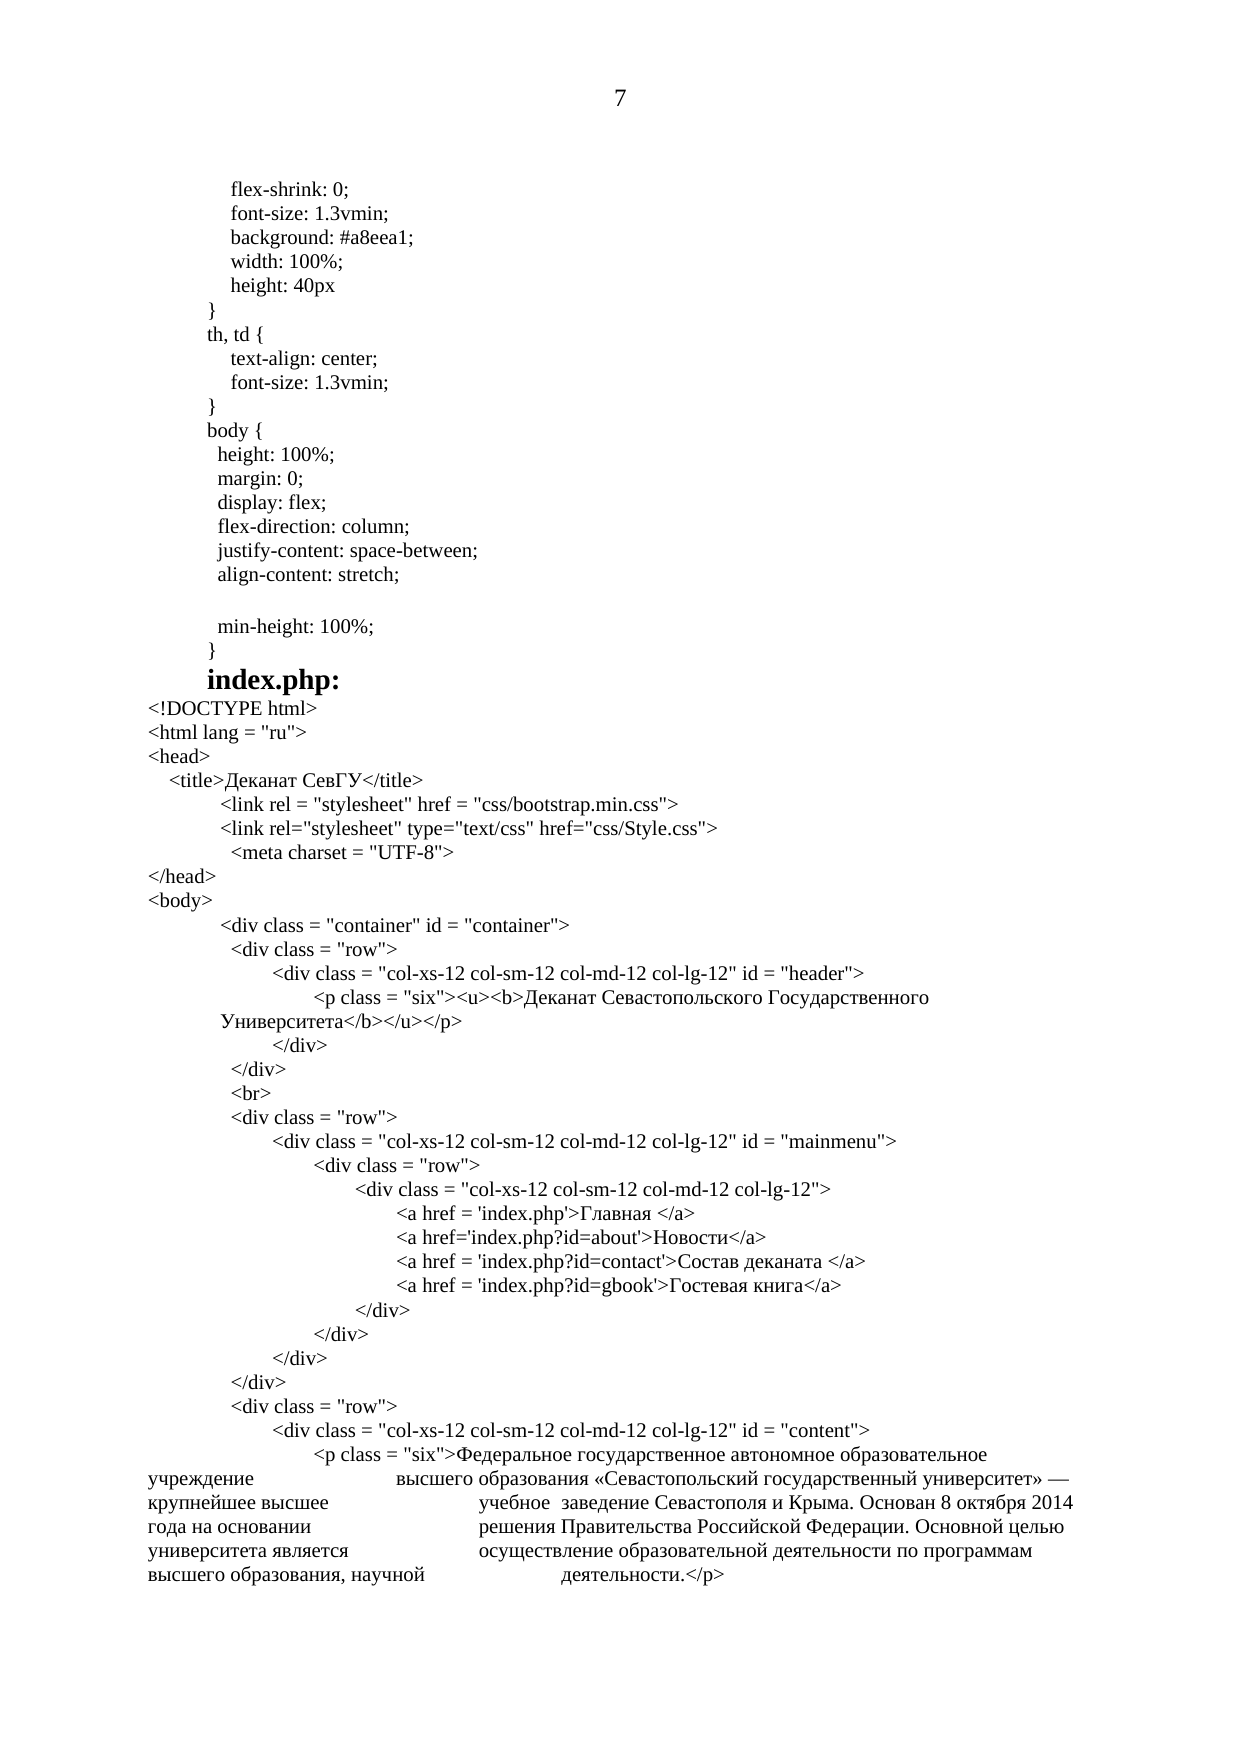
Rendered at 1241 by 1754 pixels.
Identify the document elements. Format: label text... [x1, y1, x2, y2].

text <p class = "six"><u><b>Деканат Севастопольского Государственного Университета</b></u></p> [148, 985, 1092, 1033]
text </div> [148, 1297, 1092, 1322]
text text-align: center; [148, 346, 1092, 370]
text <title>Деканат СевГУ</title> [148, 768, 1092, 792]
text <body> [148, 888, 1092, 912]
text <div class = "col-xs-12 col-sm-12 col-md-12 col-lg-12" id = "header"> [148, 961, 1092, 985]
text min-height: 100%; [148, 614, 1092, 638]
text font-size: 1.3vmin; [148, 370, 1092, 394]
text justify-content: space-between; [148, 538, 1092, 562]
text <a href = 'index.php?id=contact'>Состав деканата </a> [148, 1249, 1092, 1273]
text width: 100%; [148, 249, 1092, 273]
text <head> [148, 744, 1092, 768]
text margin: 0; [148, 466, 1092, 490]
text <div class = "row"> [148, 1394, 1092, 1418]
text <div class = "row"> [148, 1105, 1092, 1129]
text <a href = 'index.php'>Главная </a> [148, 1201, 1092, 1225]
text <div class = "container" id = "container"> [148, 912, 1092, 937]
text } [148, 394, 1092, 418]
text } [148, 638, 1092, 662]
text <br> [148, 1081, 1092, 1105]
text <html lang = "ru"> [148, 720, 1092, 744]
text } [148, 297, 1092, 322]
text height: 100%; [148, 442, 1092, 466]
text </div> [148, 1322, 1092, 1346]
text font-size: 1.3vmin; [148, 201, 1092, 225]
text background: #a8eea1; [148, 225, 1092, 249]
text height: 40px [148, 273, 1092, 297]
text </div> [148, 1346, 1092, 1370]
text </div> [148, 1057, 1092, 1081]
text </head> [148, 864, 1092, 888]
text <link rel="stylesheet" type="text/css" href="css/Style.css"> [148, 816, 1092, 840]
text index.php: [148, 662, 1092, 696]
text display: flex; [148, 490, 1092, 514]
text <div class = "col-xs-12 col-sm-12 col-md-12 col-lg-12" id = "content"> [148, 1418, 1092, 1442]
text <link rel = "stylesheet" href = "css/bootstrap.min.css"> [148, 792, 1092, 816]
text <p class = "six">Федеральное государственное автономное образовательное учреждение высшего образования «Севастопольский государственный университет» — крупнейшее высшее учебное заведение Севастополя и Крыма. Основан 8 октября 2014 года на основании решения Правительства Российской Федерации. Основной целью университета является осуществление образовательной деятельности по программам высшего образования, научной деятельности.</p> [148, 1442, 1092, 1586]
text <div class = "row"> [148, 937, 1092, 961]
text <div class = "col-xs-12 col-sm-12 col-md-12 col-lg-12"> [148, 1177, 1092, 1201]
text th, td { [148, 322, 1092, 346]
text </div> [148, 1033, 1092, 1057]
text align-content: stretch; [148, 562, 1092, 586]
text <a href = 'index.php?id=gbook'>Гостевая книга</a> [148, 1273, 1092, 1297]
text body { [148, 418, 1092, 442]
text <!DOCTYPE html> [148, 696, 1092, 720]
text <a href='index.php?id=about'>Новости</a> [148, 1225, 1092, 1249]
text </div> [148, 1370, 1092, 1394]
text flex-direction: column; [148, 514, 1092, 538]
text <div class = "col-xs-12 col-sm-12 col-md-12 col-lg-12" id = "mainmenu"> [148, 1129, 1092, 1153]
text <div class = "row"> [148, 1153, 1092, 1177]
text <meta charset = "UTF-8"> [148, 840, 1092, 864]
text flex-shrink: 0; [148, 177, 1092, 201]
